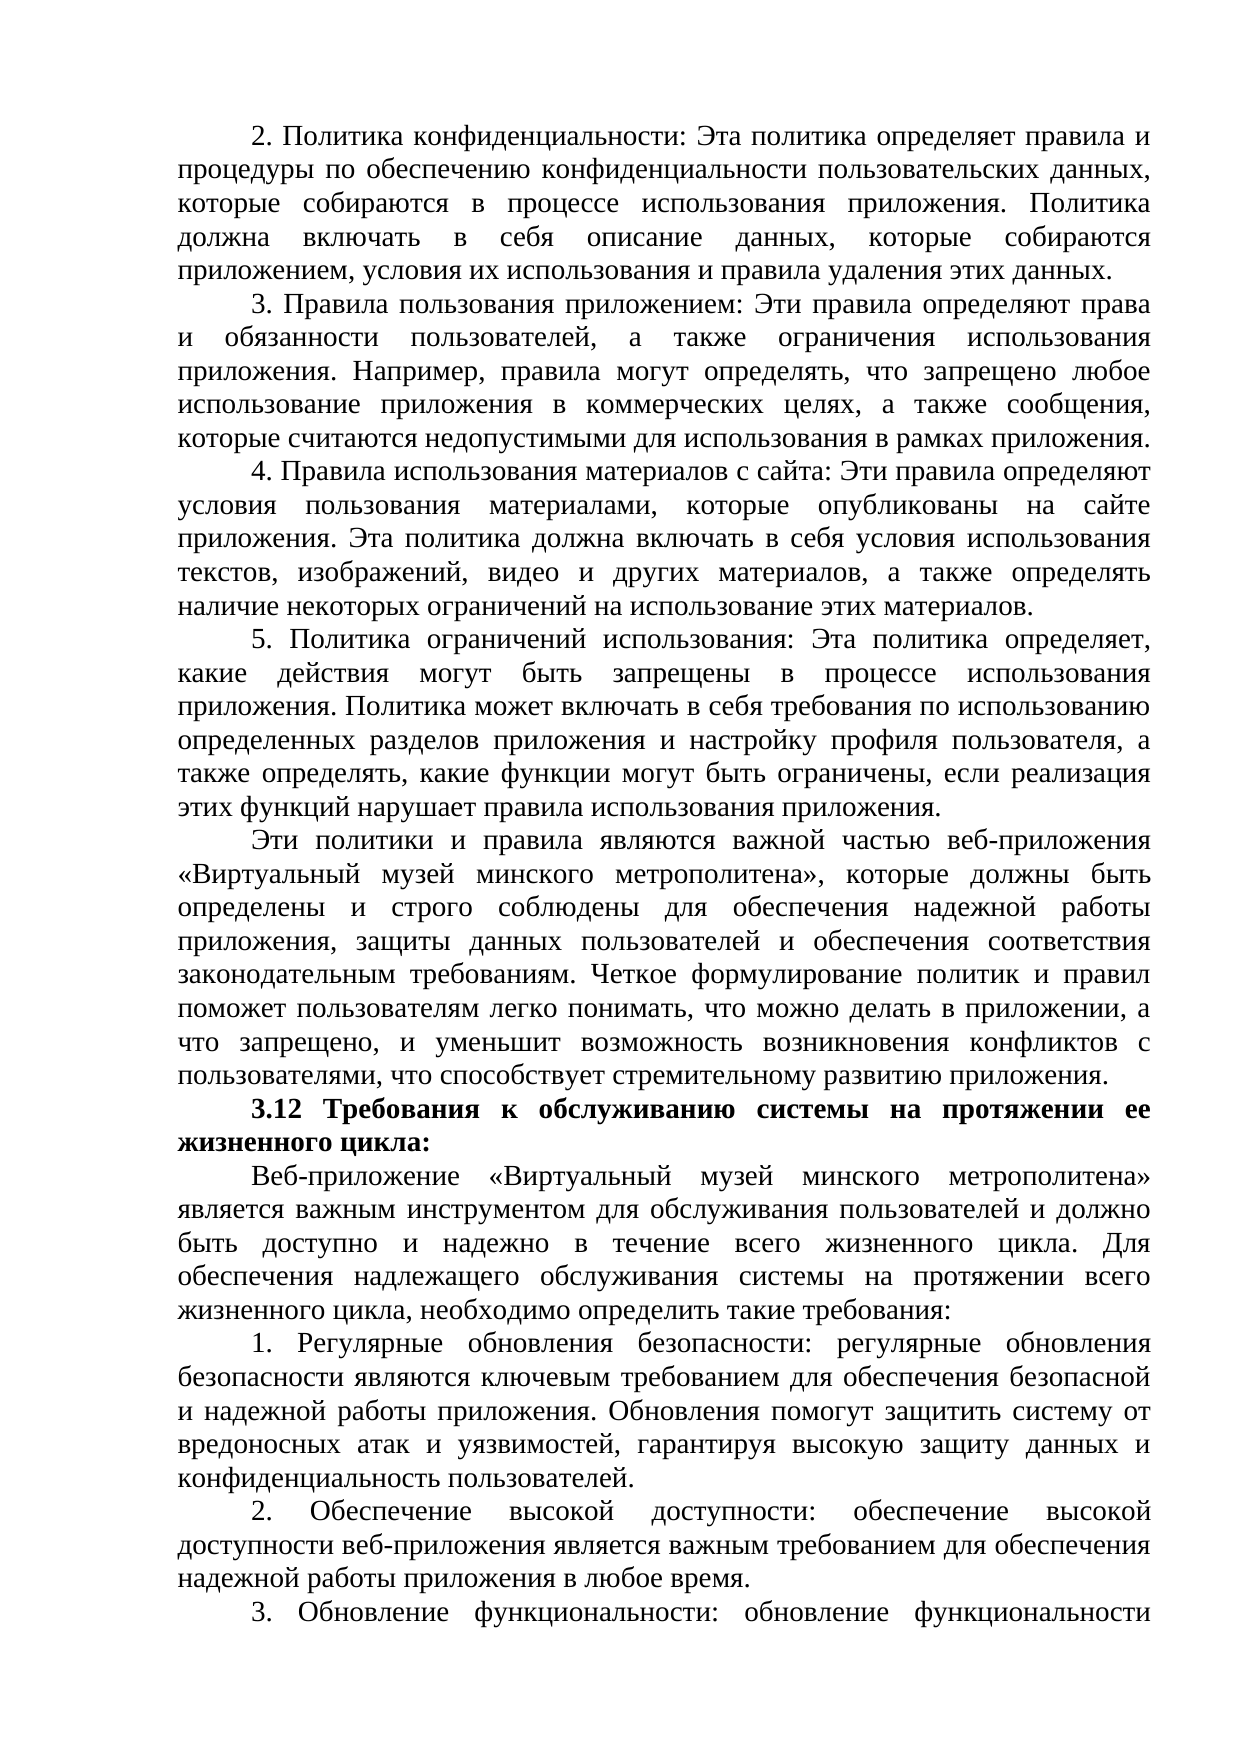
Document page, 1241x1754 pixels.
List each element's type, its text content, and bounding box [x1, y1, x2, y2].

text Эти политики и правила являются важной частью веб-приложения «Виртуальный музей минского метрополитена», которые должны быть определены и строго соблюдены для обеспечения надежной работы приложения, защиты данных пользователей и обеспечения соответствия законодательным требованиям. Четкое формулирование политик и правил поможет пользователям легко понимать, что можно делать в приложении, а что запрещено, и уменьшит возможность возникновения конфликтов с пользователями, что способствует стремительному развитию приложения. [177, 822, 1152, 1091]
text 2. Обеспечение высокой доступности: обеспечение высокой доступности веб-приложения является важным требованием для обеспечения надежной работы приложения в любое время. [177, 1493, 1152, 1594]
text 3.12 Требования к обслуживанию системы на протяжении ее жизненного цикла: [177, 1091, 1152, 1158]
text 3. Правила пользования приложением: Эти правила определяют права и обязанности пользователей, а также ограничения использования приложения. Например, правила могут определять, что запрещено любое использование приложения в коммерческих целях, а также сообщения, которые считаются недопустимыми для использования в рамках приложения. [177, 286, 1152, 453]
text Веб-приложение «Виртуальный музей минского метрополитена» является важным инструментом для обслуживания пользователей и должно быть доступно и надежно в течение всего жизненного цикла. Для обеспечения надлежащего обслуживания системы на протяжении всего жизненного цикла, необходимо определить такие требования: [177, 1158, 1152, 1326]
text 2. Политика конфиденциальности: Эта политика определяет правила и процедуры по обеспечению конфиденциальности пользовательских данных, которые собираются в процессе использования приложения. Политика должна включать в себя описание данных, которые собираются приложением, условия их использования и правила удаления этих данных. [177, 118, 1152, 286]
text 1. Регулярные обновления безопасности: регулярные обновления безопасности являются ключевым требованием для обеспечения безопасной и надежной работы приложения. Обновления помогут защитить систему от вредоносных атак и уязвимостей, гарантируя высокую защиту данных и конфиденциальность пользователей. [177, 1326, 1152, 1493]
text 4. Правила использования материалов с сайта: Эти правила определяют условия пользования материалами, которые опубликованы на сайте приложения. Эта политика должна включать в себя условия использования текстов, изображений, видео и других материалов, а также определять наличие некоторых ограничений на использование этих материалов. [177, 453, 1152, 621]
text 5. Политика ограничений использования: Эта политика определяет, какие действия могут быть запрещены в процессе использования приложения. Политика может включать в себя требования по использованию определенных разделов приложения и настройку профиля пользователя, а также определять, какие функции могут быть ограничены, если реализация этих функций нарушает правила использования приложения. [177, 621, 1152, 822]
